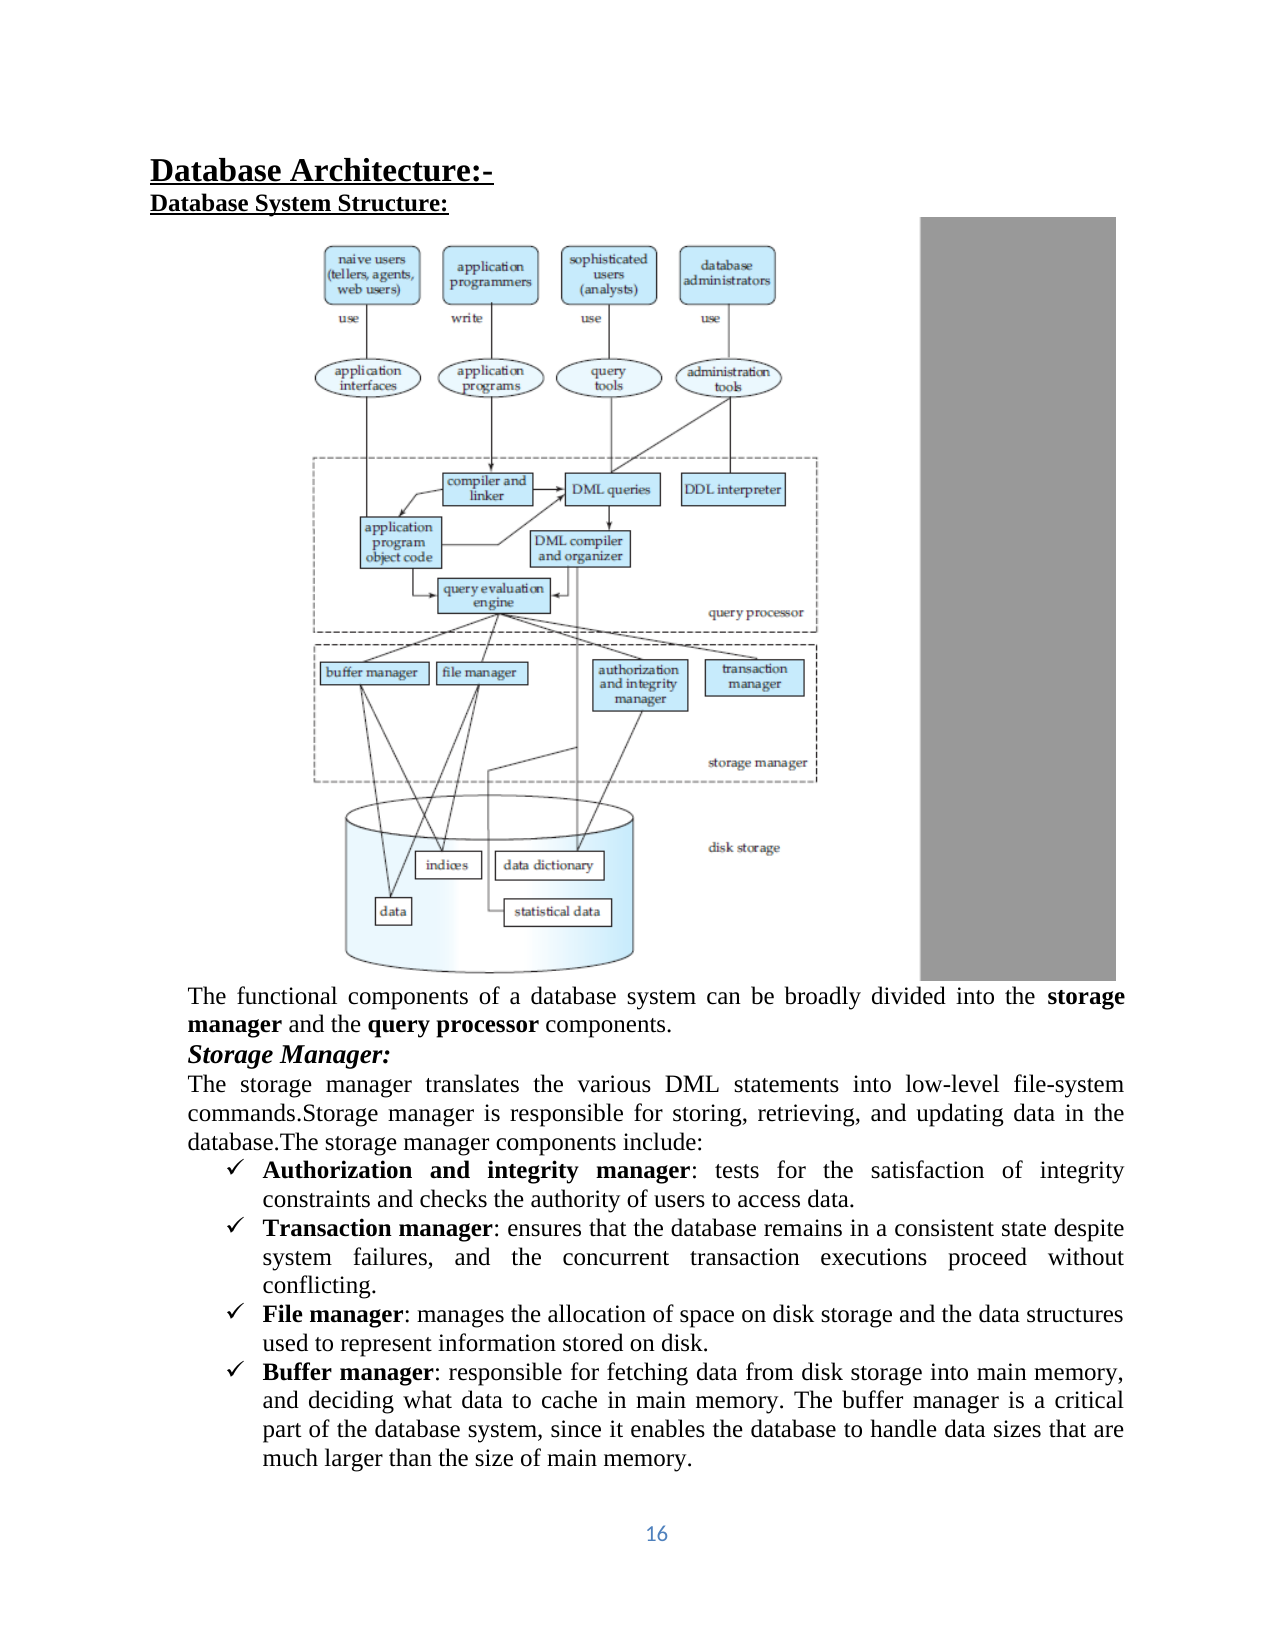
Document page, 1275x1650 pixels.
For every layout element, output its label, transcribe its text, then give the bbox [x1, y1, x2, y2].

text Database Architecture:- [150, 150, 1125, 188]
text Database System Structure: [150, 188, 1125, 217]
list Transaction manager: ensures that the database remains in a consistent state despite system failures, and the concurrent transaction executions proceed without conflicting. [225, 1213, 1125, 1299]
text The functional components of a database system can be broadly divided into the storage manager and the query processor components. [187, 981, 1125, 1038]
text The storage manager translates the various DML statements into low-level file-system commands.Storage manager is responsible for storing, retrieving, and updating data in the database.The storage manager components include: [187, 1069, 1125, 1156]
list File manager: manages the allocation of space on disk storage and the data structures used to represent information stored on disk. [225, 1299, 1125, 1357]
text Storage Manager: [187, 1038, 1125, 1069]
picture [150, 217, 1116, 981]
list Buffer manager: responsible for fetching data from disk storage into main memory, and deciding what data to cache in main memory. The buffer manager is a critical part of the database system, since it enables the database to handle data sizes that are much larger than the size of main memory. [225, 1357, 1125, 1472]
list Authorization and integrity manager: tests for the satisfaction of integrity constraints and checks the authority of users to access data. [225, 1156, 1125, 1213]
